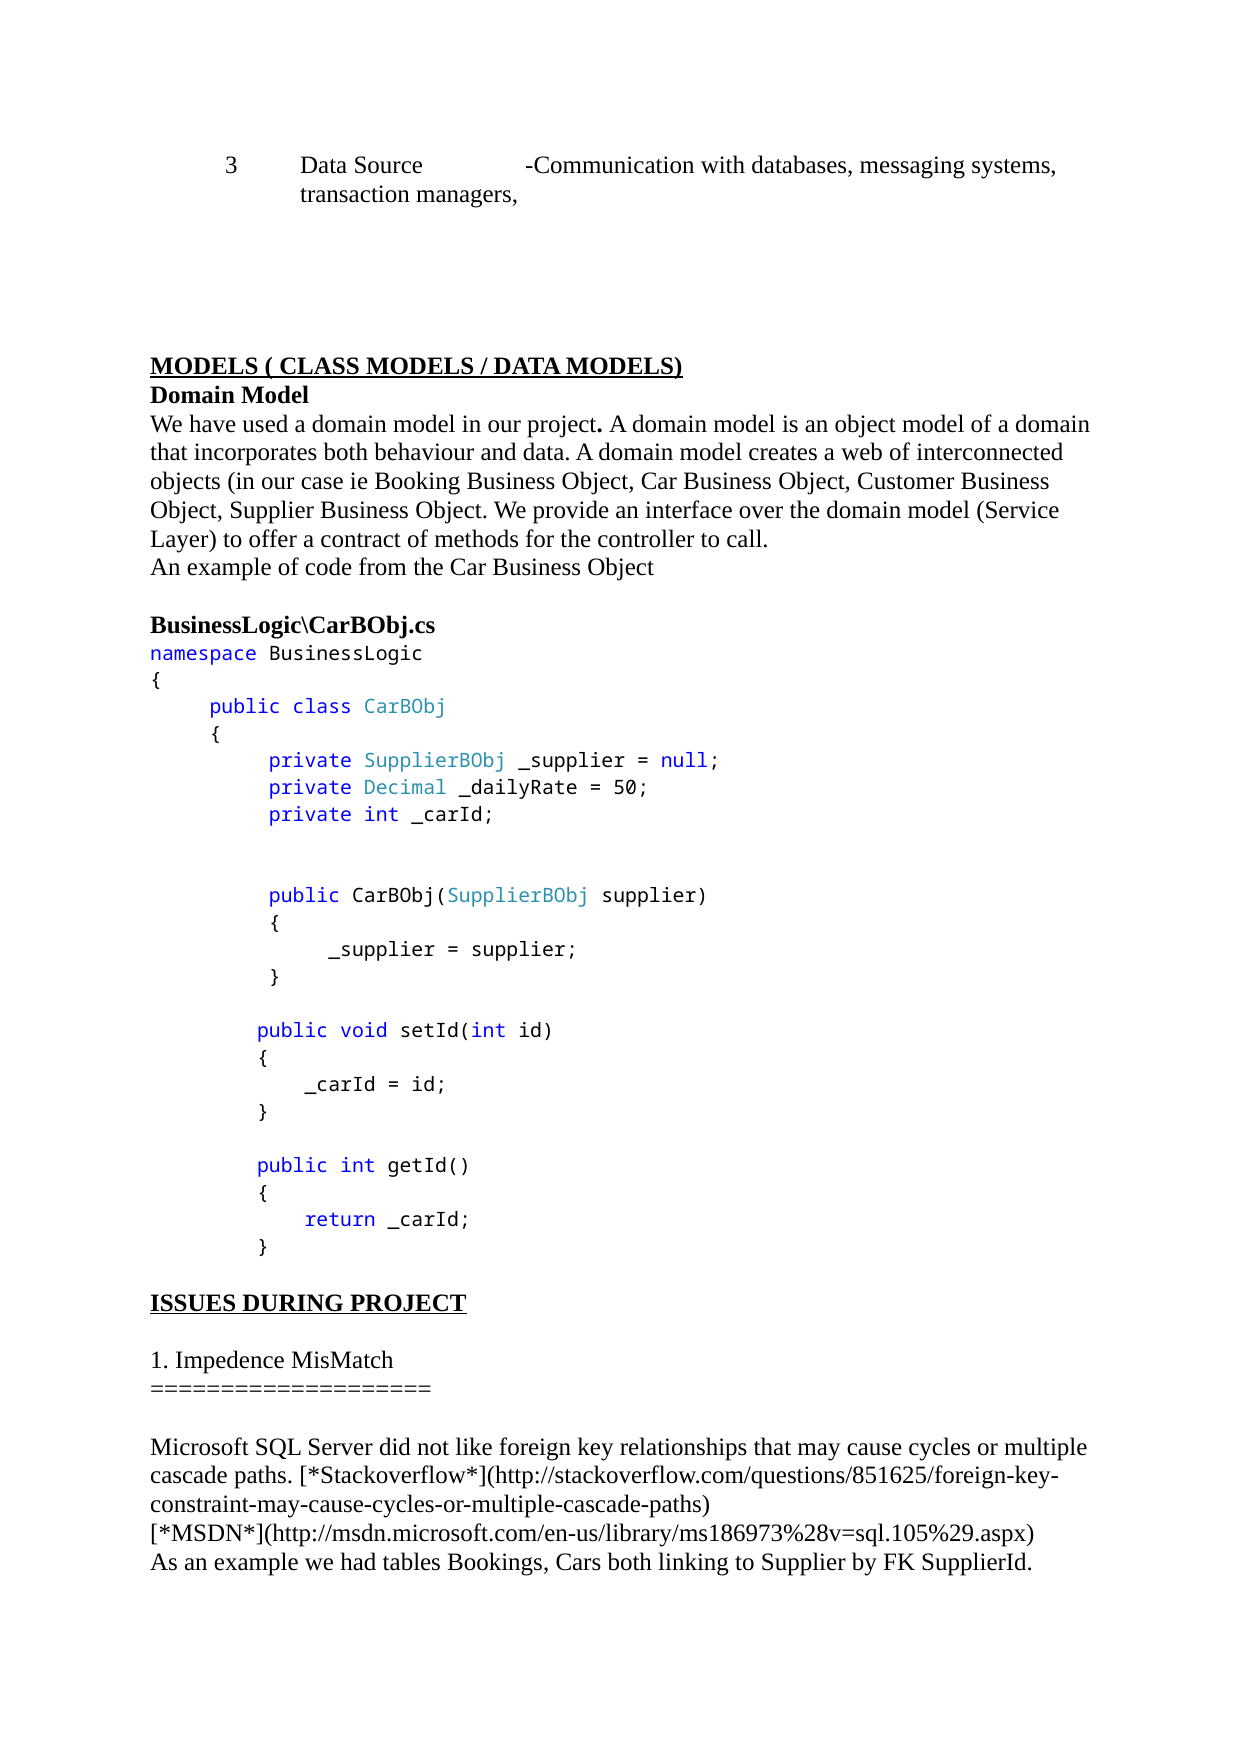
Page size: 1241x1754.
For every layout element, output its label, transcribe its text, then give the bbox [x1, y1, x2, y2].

text { [150, 720, 1090, 747]
text We have used a domain model in our project. A domain model is an object model of a domain that incorporates both behaviour and data. A domain model creates a web of interconnected objects (in our case ie Booking Business Object, Car Business Object, Customer Business Object, Supplier Business Object. We provide an interface over the domain model (Service Layer) to offer a contract of methods for the controller to call. [150, 409, 1090, 552]
text public void setId(int id) [150, 1016, 1090, 1043]
text ISSUES DURING PROJECT [150, 1288, 1090, 1317]
text public int getId() [150, 1151, 1090, 1178]
text private SupplierBObj _supplier = null; [150, 747, 1090, 774]
text As an example we had tables Bookings, Cars both linking to Supplier by FK SupplierId. [150, 1547, 1090, 1576]
text { [150, 908, 1090, 936]
text } [150, 1232, 1090, 1259]
text An example of code from the Car Business Object [150, 552, 1090, 581]
text public class CarBObj [150, 693, 1090, 720]
text BusinessLogic\CarBObj.cs [150, 610, 1090, 639]
text private int _carId; [150, 801, 1090, 828]
text [*MSDN*](http://msdn.microsoft.com/en-us/library/ms186973%28v=sql.105%29.aspx) [150, 1518, 1090, 1547]
text } [150, 962, 1090, 989]
text Microsoft SQL Server did not like foreign key relationships that may cause cycles or multiple cascade paths. [*Stackoverflow*](http://stackoverflow.com/questions/851625/foreign-key-constraint-may-cause-cycles-or-multiple-cascade-paths) [150, 1432, 1090, 1518]
text Domain Model [150, 380, 1090, 409]
text private Decimal _dailyRate = 50; [150, 774, 1090, 801]
text public CarBObj(SupplierBObj supplier) [150, 882, 1090, 908]
text MODELS ( CLASS MODELS / DATA MODELS) [150, 351, 1090, 380]
text _carId = id; [150, 1070, 1090, 1097]
text { [150, 666, 1090, 693]
text } [150, 1097, 1090, 1124]
text return _carId; [150, 1205, 1090, 1232]
text namespace BusinessLogic [150, 639, 1090, 666]
text ==================== [150, 1374, 1090, 1403]
text 1. Impedence MisMatch [150, 1346, 1090, 1374]
list Data Source -Communication with databases, messaging systems, transaction managers, [225, 150, 1090, 207]
text { [150, 1178, 1090, 1205]
text _supplier = supplier; [150, 936, 1090, 962]
text { [150, 1043, 1090, 1070]
